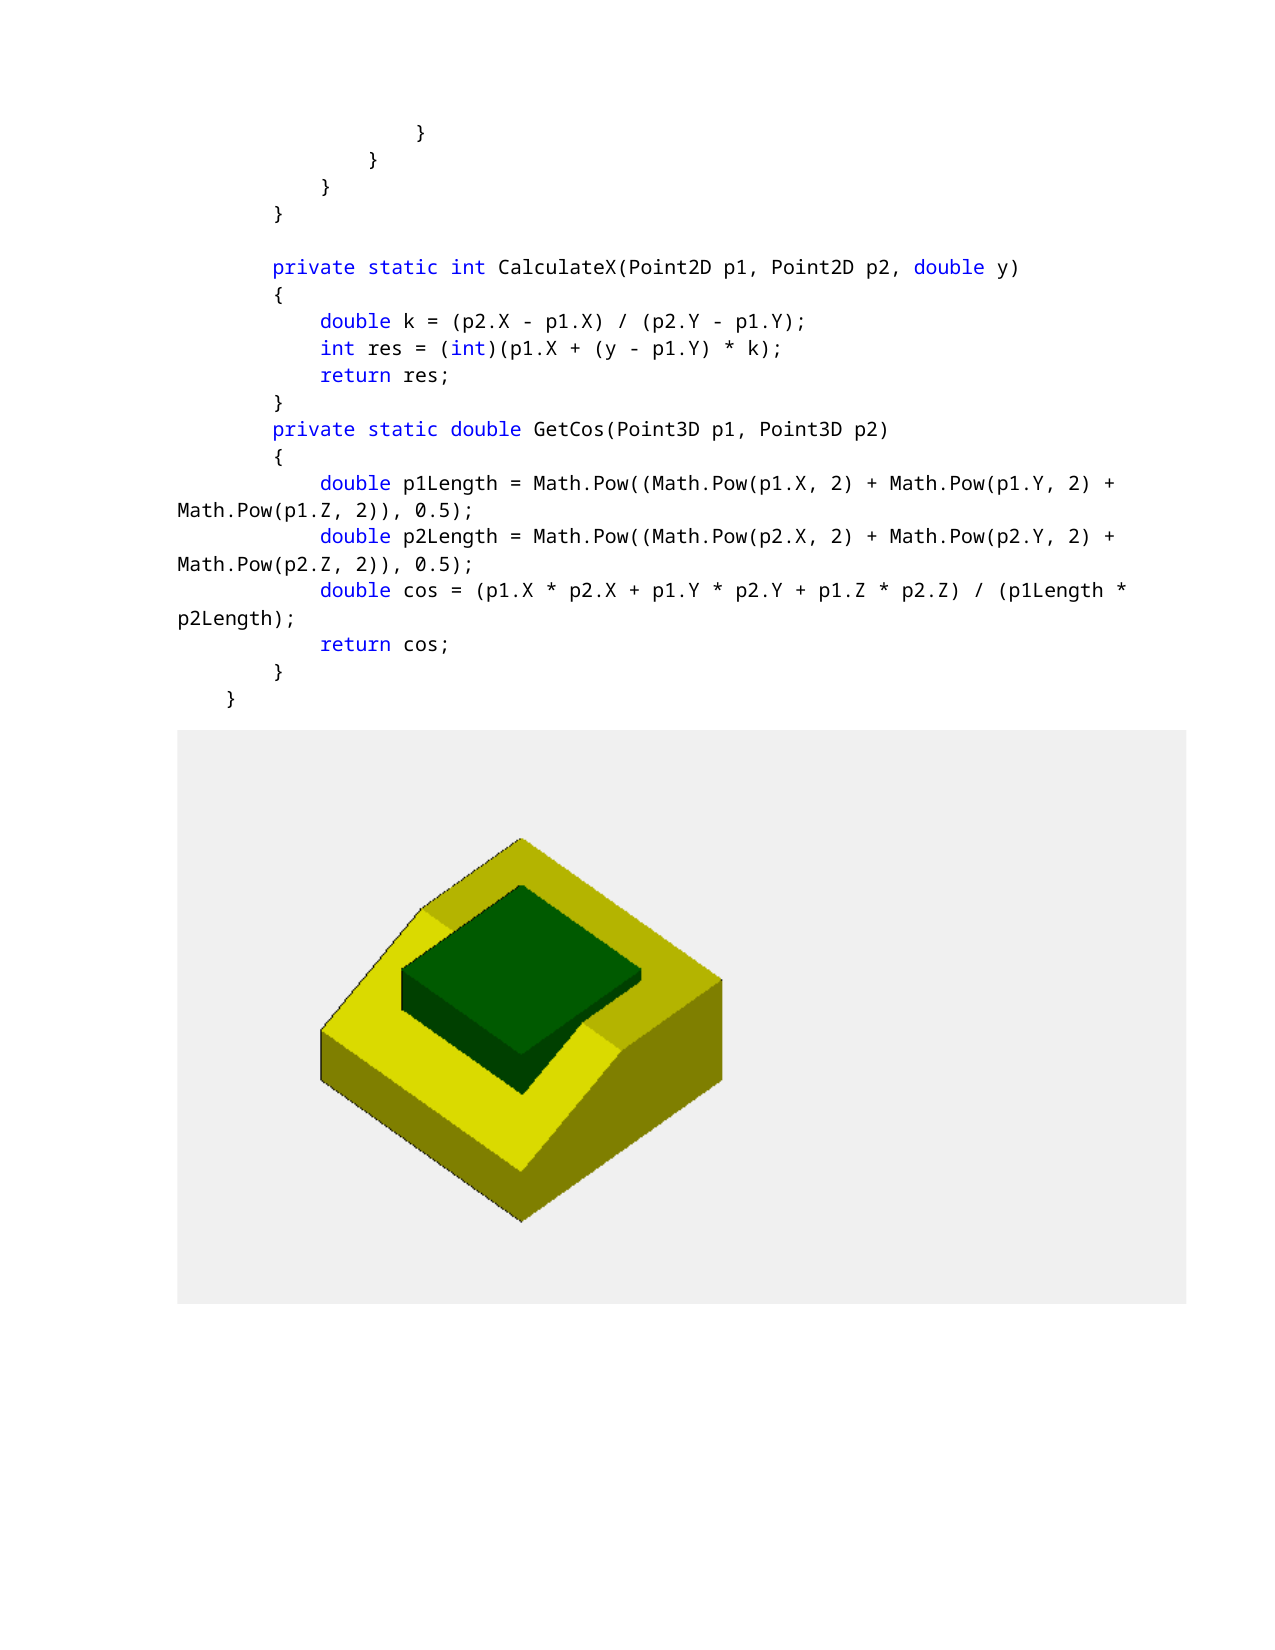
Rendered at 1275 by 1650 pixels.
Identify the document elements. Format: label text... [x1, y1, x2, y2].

text return res; [177, 361, 1186, 388]
picture [177, 730, 1187, 1304]
text private static double GetCos(Point3D p1, Point3D p2) [177, 415, 1186, 442]
text double k = (p2.X - p1.X) / (p2.Y - p1.Y); [177, 307, 1186, 334]
text private static int CalculateX(Point2D p1, Point2D p2, double y) [177, 253, 1186, 280]
text { [177, 280, 1186, 307]
text } [177, 658, 1186, 685]
text double p2Length = Math.Pow((Math.Pow(p2.X, 2) + Math.Pow(p2.Y, 2) + Math.Pow(p2.Z, 2)), 0.5); [177, 523, 1186, 577]
text } [177, 199, 1186, 226]
text } [177, 685, 1186, 712]
text { [177, 442, 1186, 469]
text int res = (int)(p1.X + (y - p1.Y) * k); [177, 334, 1186, 361]
text double p1Length = Math.Pow((Math.Pow(p1.X, 2) + Math.Pow(p1.Y, 2) + Math.Pow(p1.Z, 2)), 0.5); [177, 469, 1186, 523]
text } [177, 118, 1186, 145]
text } [177, 388, 1186, 415]
text return cos; [177, 631, 1186, 658]
text } [177, 172, 1186, 199]
text } [177, 145, 1186, 172]
text double cos = (p1.X * p2.X + p1.Y * p2.Y + p1.Z * p2.Z) / (p1Length * p2Length); [177, 577, 1186, 631]
